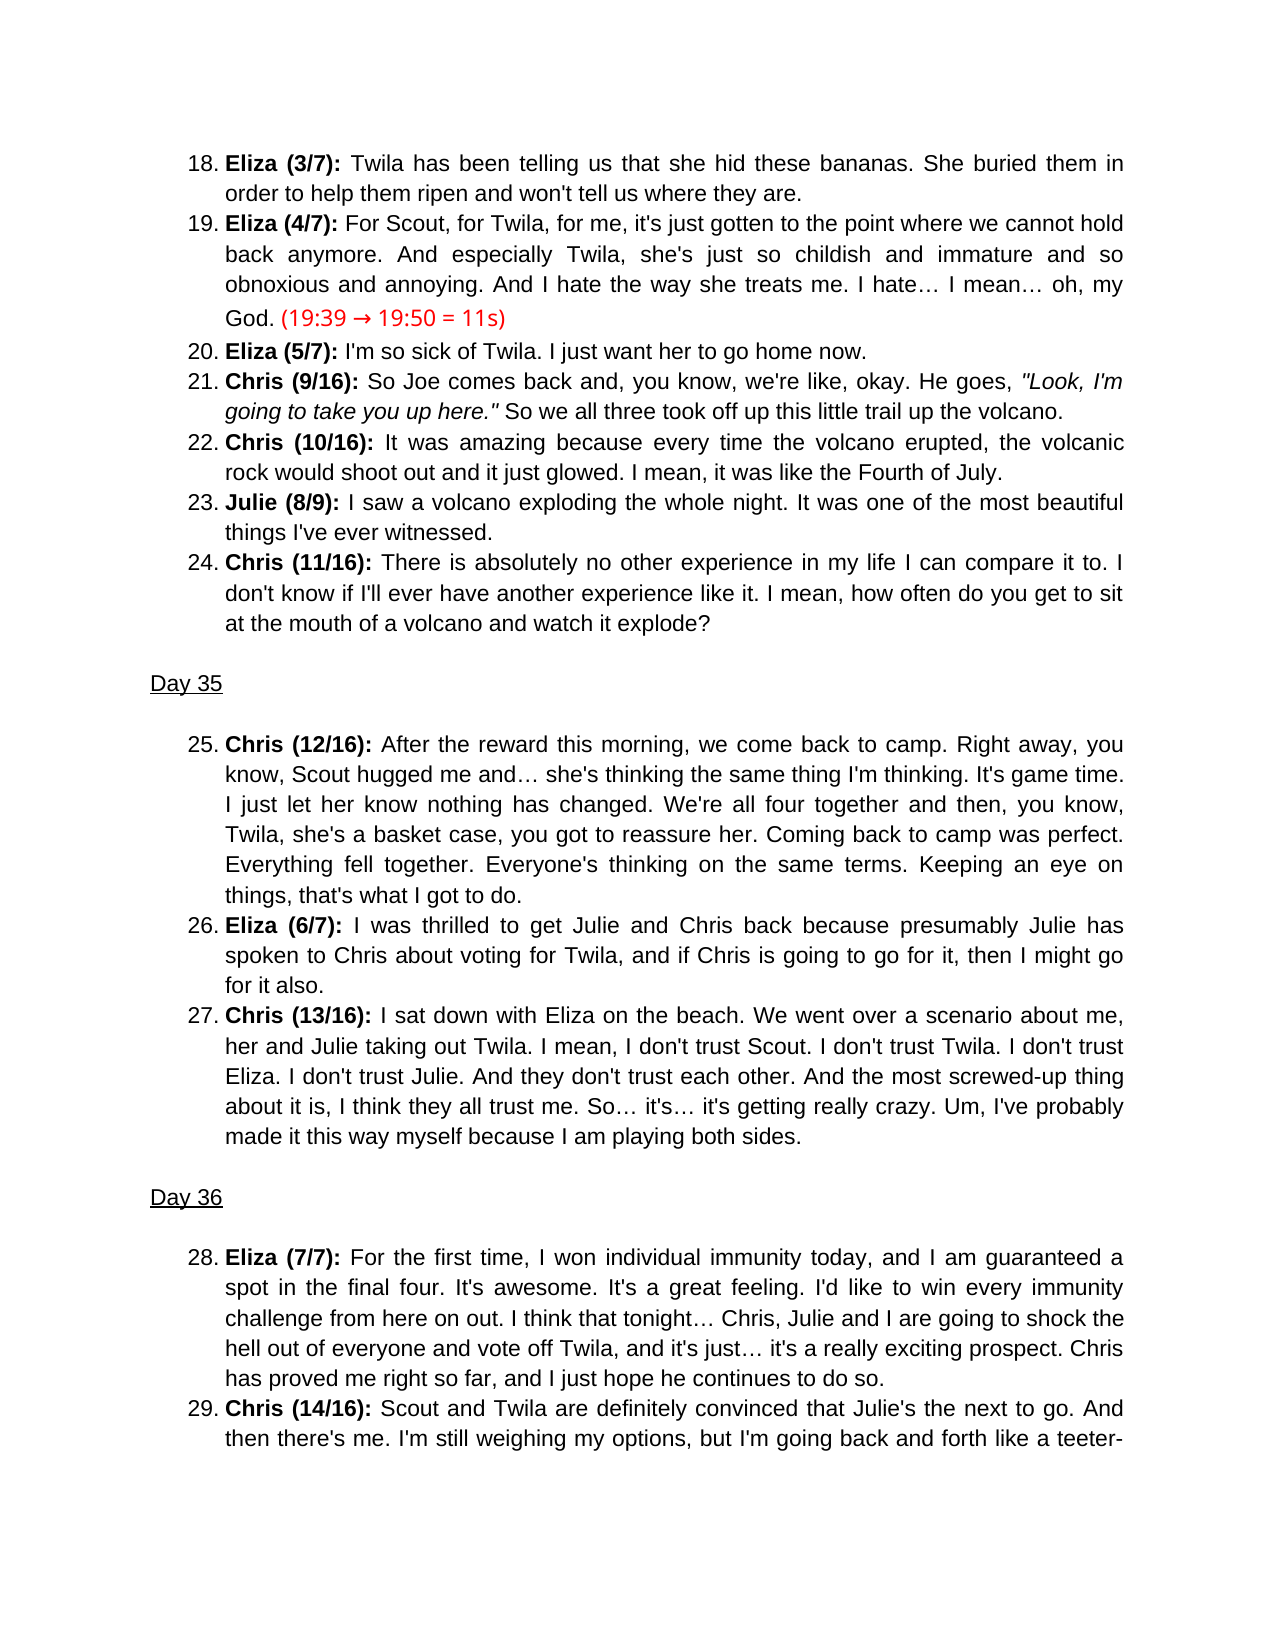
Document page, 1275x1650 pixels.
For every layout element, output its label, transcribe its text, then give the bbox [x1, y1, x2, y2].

list Chris (13/16): I sat down with Eliza on the beach. We went over a scenario about me, her and Julie taking out Twila. I mean, I don't trust Scout. I don't trust Twila. I don't trust Eliza. I don't trust Julie. And they don't trust each other. And the most screwed-up thing about it is, I think they all trust me. So… it's… it's getting really crazy. Um, I've probably made it this way myself because I am playing both sides. [187, 1002, 1125, 1149]
list Chris (11/16): There is absolutely no other experience in my life I can compare it to. I don't know if I'll ever have another experience like it. I mean, how often do you get to sit at the mouth of a volcano and watch it explode? [187, 549, 1125, 636]
list Eliza (7/7): For the first time, I won individual immunity today, and I am guaranteed a spot in the final four. It's awesome. It's a great feeling. I'd like to win every immunity challenge from here on out. I think that tonight… Chris, Julie and I are going to shock the hell out of everyone and vote off Twila, and it's just… it's a really exciting prospect. Chris has proved me right so far, and I just hope he continues to do so. [187, 1244, 1125, 1391]
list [187, 1395, 1125, 1452]
list Julie (8/9): I saw a volcano exploding the whole night. It was one of the most beautiful things I've ever witnessed. [187, 489, 1125, 545]
list Eliza (3/7): Twila has been telling us that she hid these bananas. She buried them in order to help them ripen and won't tell us where they are. [187, 150, 1125, 207]
list Chris (12/16): After the reward this morning, we come back to camp. Right away, you know, Scout hugged me and… she's thinking the same thing I'm thinking. It's game time. I just let her know nothing has changed. We're all four together and then, you know, Twila, she's a basket case, you got to reassure her. Coming back to camp was perfect. Everything fell together. Everyone's thinking on the same terms. Keeping an eye on things, that's what I got to do. [187, 731, 1125, 908]
list Eliza (6/7): I was thrilled to get Julie and Chris back because presumably Julie has spoken to Chris about voting for Twila, and if Chris is going to go for it, then I might go for it also. [187, 912, 1125, 998]
list Chris (9/16): So Joe comes back and, you know, we're like, okay. He goes, "Look, I'm going to take you up here." So we all three took off up this little trail up the volcano. [187, 368, 1125, 424]
list Eliza (5/7): I'm so sick of Twila. I just want her to go home now. [187, 338, 1125, 364]
list Eliza (4/7): For Scout, for Twila, for me, it's just gotten to the point where we cannot hold back anymore. And especially Twila, she's just so childish and immature and so obnoxious and annoying. And I hate the way she treats me. I hate… I mean… oh, my God. (19:39 → 19:50 = 11s) [187, 210, 1125, 333]
text Day 36 [150, 1184, 1125, 1210]
list Chris (10/16): It was amazing because every time the volcano erupted, the volcanic rock would shoot out and it just glowed. I mean, it was like the Fourth of July. [187, 428, 1125, 485]
text Day 35 [150, 670, 1125, 696]
